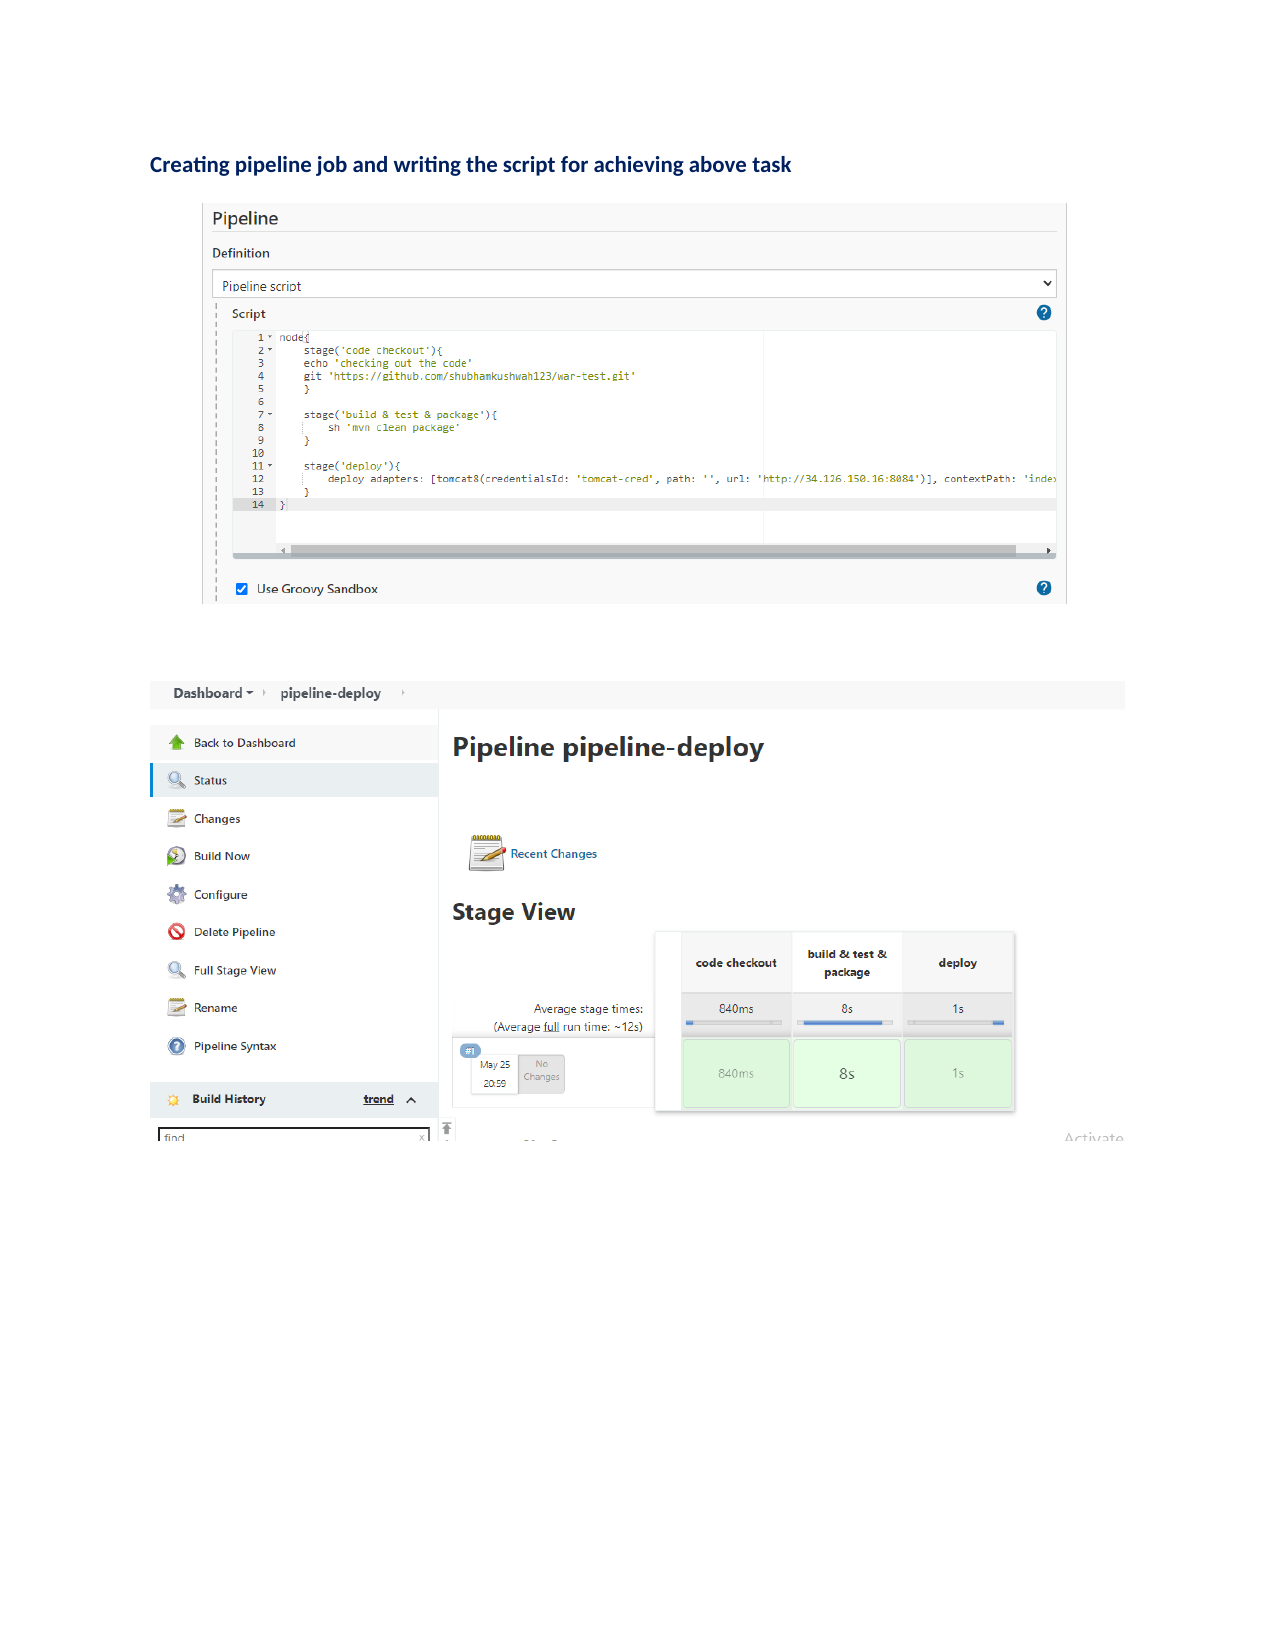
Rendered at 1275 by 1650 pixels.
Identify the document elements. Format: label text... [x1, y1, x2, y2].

text Creating pipeline job and writing the script for achieving above task [150, 150, 1125, 178]
picture [150, 681, 1125, 1141]
picture [150, 203, 1125, 604]
